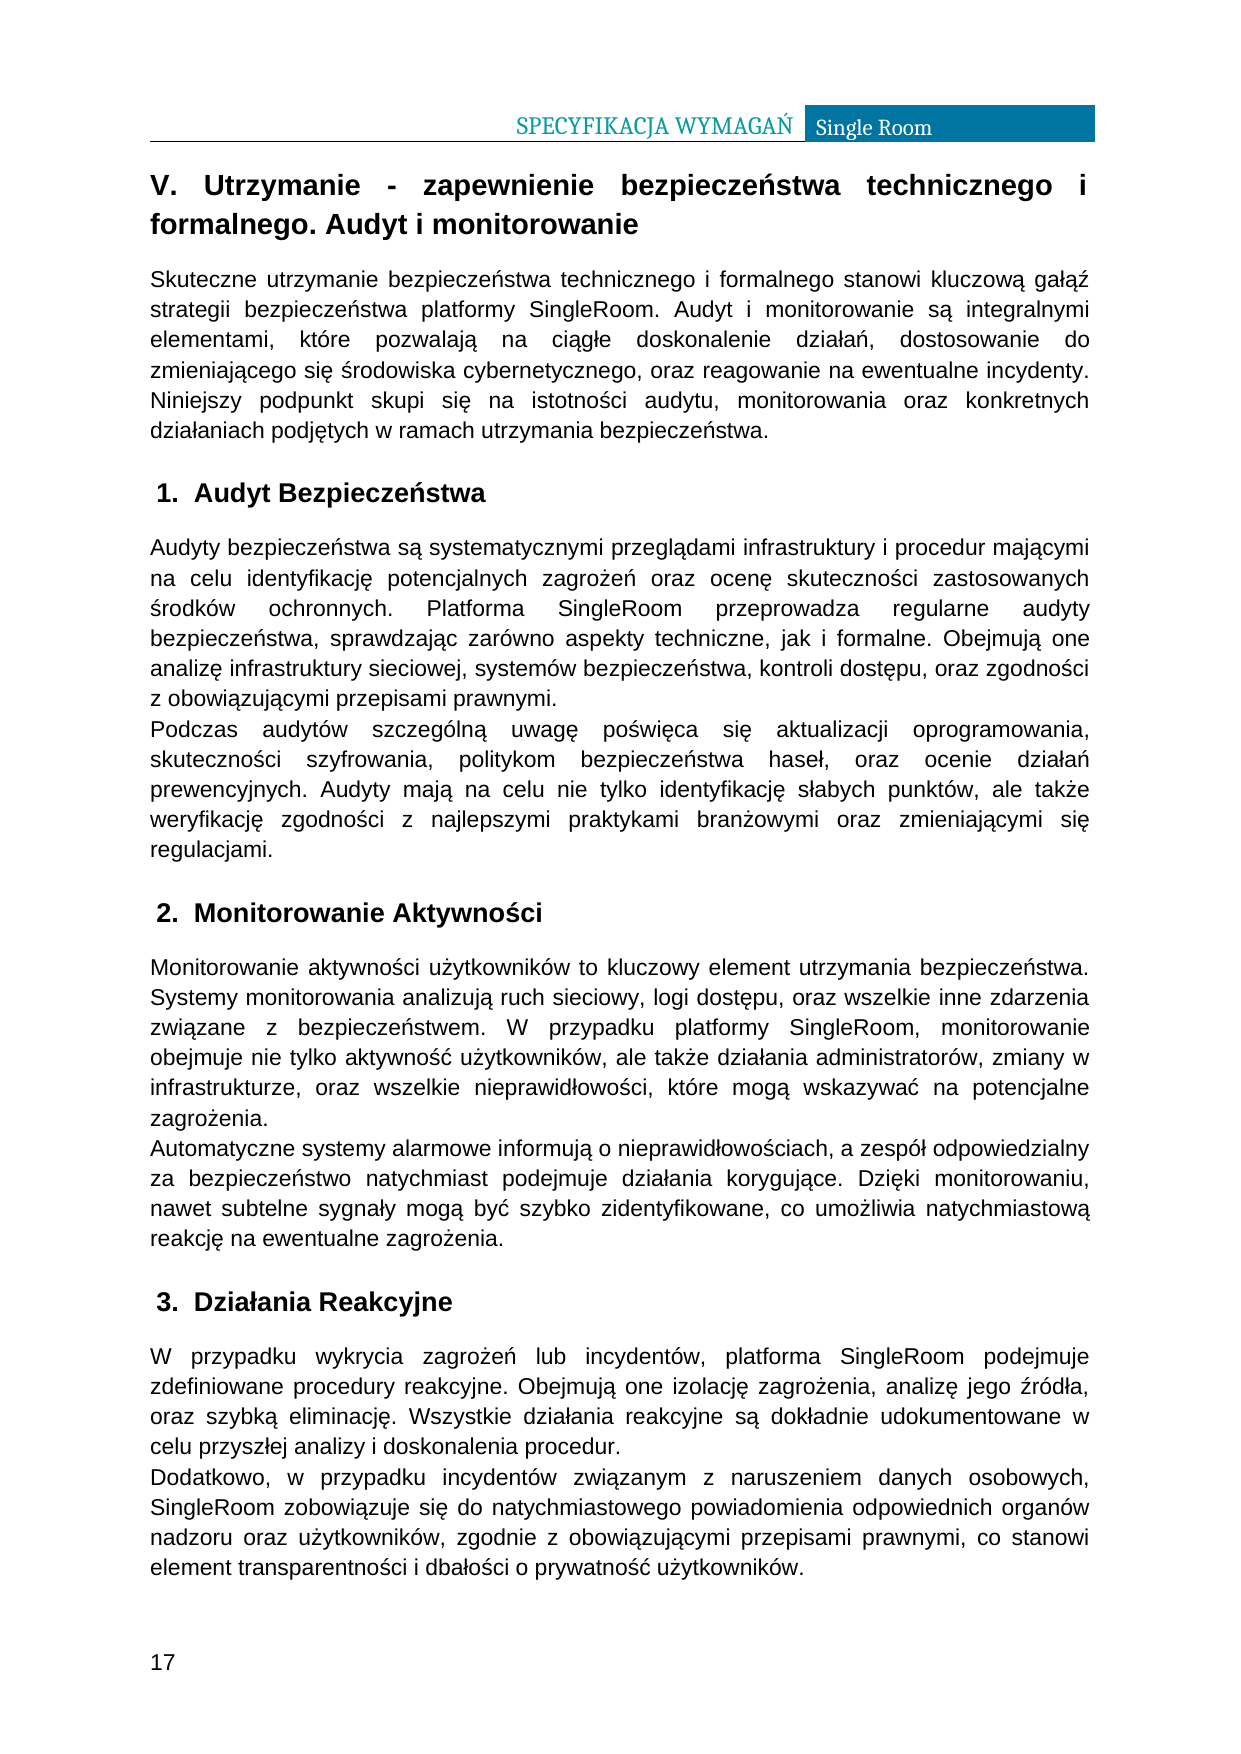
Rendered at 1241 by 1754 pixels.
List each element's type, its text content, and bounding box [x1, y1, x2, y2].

text W przypadku wykrycia zagrożeń lub incydentów, platforma SingleRoom podejmuje zdefiniowane procedury reakcyjne. Obejmują one izolację zagrożenia, analizę jego źródła, oraz szybką eliminację. Wszystkie działania reakcyjne są dokładnie udokumentowane w celu przyszłej analizy i doskonalenia procedur. [150, 1343, 1090, 1459]
text Dodatkowo, w przypadku incydentów związanym z naruszeniem danych osobowych, SingleRoom zobowiązuje się do natychmiastowego powiadomienia odpowiednich organów nadzoru oraz użytkowników, zgodnie z obowiązującymi przepisami prawnymi, co stanowi element transparentności i dbałości o prywatność użytkowników. [150, 1463, 1090, 1580]
text Automatyczne systemy alarmowe informują o nieprawidłowościach, a zespół odpowiedzialny za bezpieczeństwo natychmiast podejmuje działania korygujące. Dzięki monitorowaniu, nawet subtelne sygnały mogą być szybko zidentyfikowane, co umożliwia natychmiastową reakcję na ewentualne zagrożenia. [150, 1135, 1090, 1252]
text Monitorowanie aktywności użytkowników to kluczowy element utrzymania bezpieczeństwa. Systemy monitorowania analizują ruch sieciowy, logi dostępu, oraz wszelkie inne zdarzenia związane z bezpieczeństwem. W przypadku platformy SingleRoom, monitorowanie obejmuje nie tylko aktywność użytkowników, ale także działania administratorów, zmiany w infrastrukturze, oraz wszelkie nieprawidłowości, które mogą wskazywać na potencjalne zagrożenia. [150, 953, 1090, 1131]
text Skuteczne utrzymanie bezpieczeństwa technicznego i formalnego stanowi kluczową gałąź strategii bezpieczeństwa platformy SingleRoom. Audyt i monitorowanie są integralnymi elementami, które pozwalają na ciągłe doskonalenie działań, dostosowanie do zmieniającego się środowiska cybernetycznego, oraz reagowanie na ewentualne incydenty. Niniejszy podpunkt skupi się na istotności audytu, monitorowania oraz konkretnych działaniach podjętych w ramach utrzymania bezpieczeństwa. [150, 266, 1090, 443]
subtitle Monitorowanie Aktywności [156, 897, 1088, 928]
text Audyty bezpieczeństwa są systematycznymi przeglądami infrastruktury i procedur mającymi na celu identyfikację potencjalnych zagrożeń oraz ocenę skuteczności zastosowanych środków ochronnych. Platforma SingleRoom przeprowadza regularne audyty bezpieczeństwa, sprawdzając zarówno aspekty techniczne, jak i formalne. Obejmują one analizę infrastruktury sieciowej, systemów bezpieczeństwa, kontroli dostępu, oraz zgodności z obowiązującymi przepisami prawnymi. [150, 534, 1090, 712]
subtitle V. Utrzymanie - zapewnienie bezpieczeństwa technicznego i formalnego. Audyt i monitorowanie [150, 168, 1088, 240]
subtitle Działania Reakcyjne [156, 1286, 1088, 1317]
text Podczas audytów szczególną uwagę poświęca się aktualizacji oprogramowania, skuteczności szyfrowania, politykom bezpieczeństwa haseł, oraz ocenie działań prewencyjnych. Audyty mają na celu nie tylko identyfikację słabych punktów, ale także weryfikację zgodności z najlepszymi praktykami branżowymi oraz zmieniającymi się regulacjami. [150, 716, 1090, 863]
subtitle Audyt Bezpieczeństwa [156, 477, 1088, 509]
